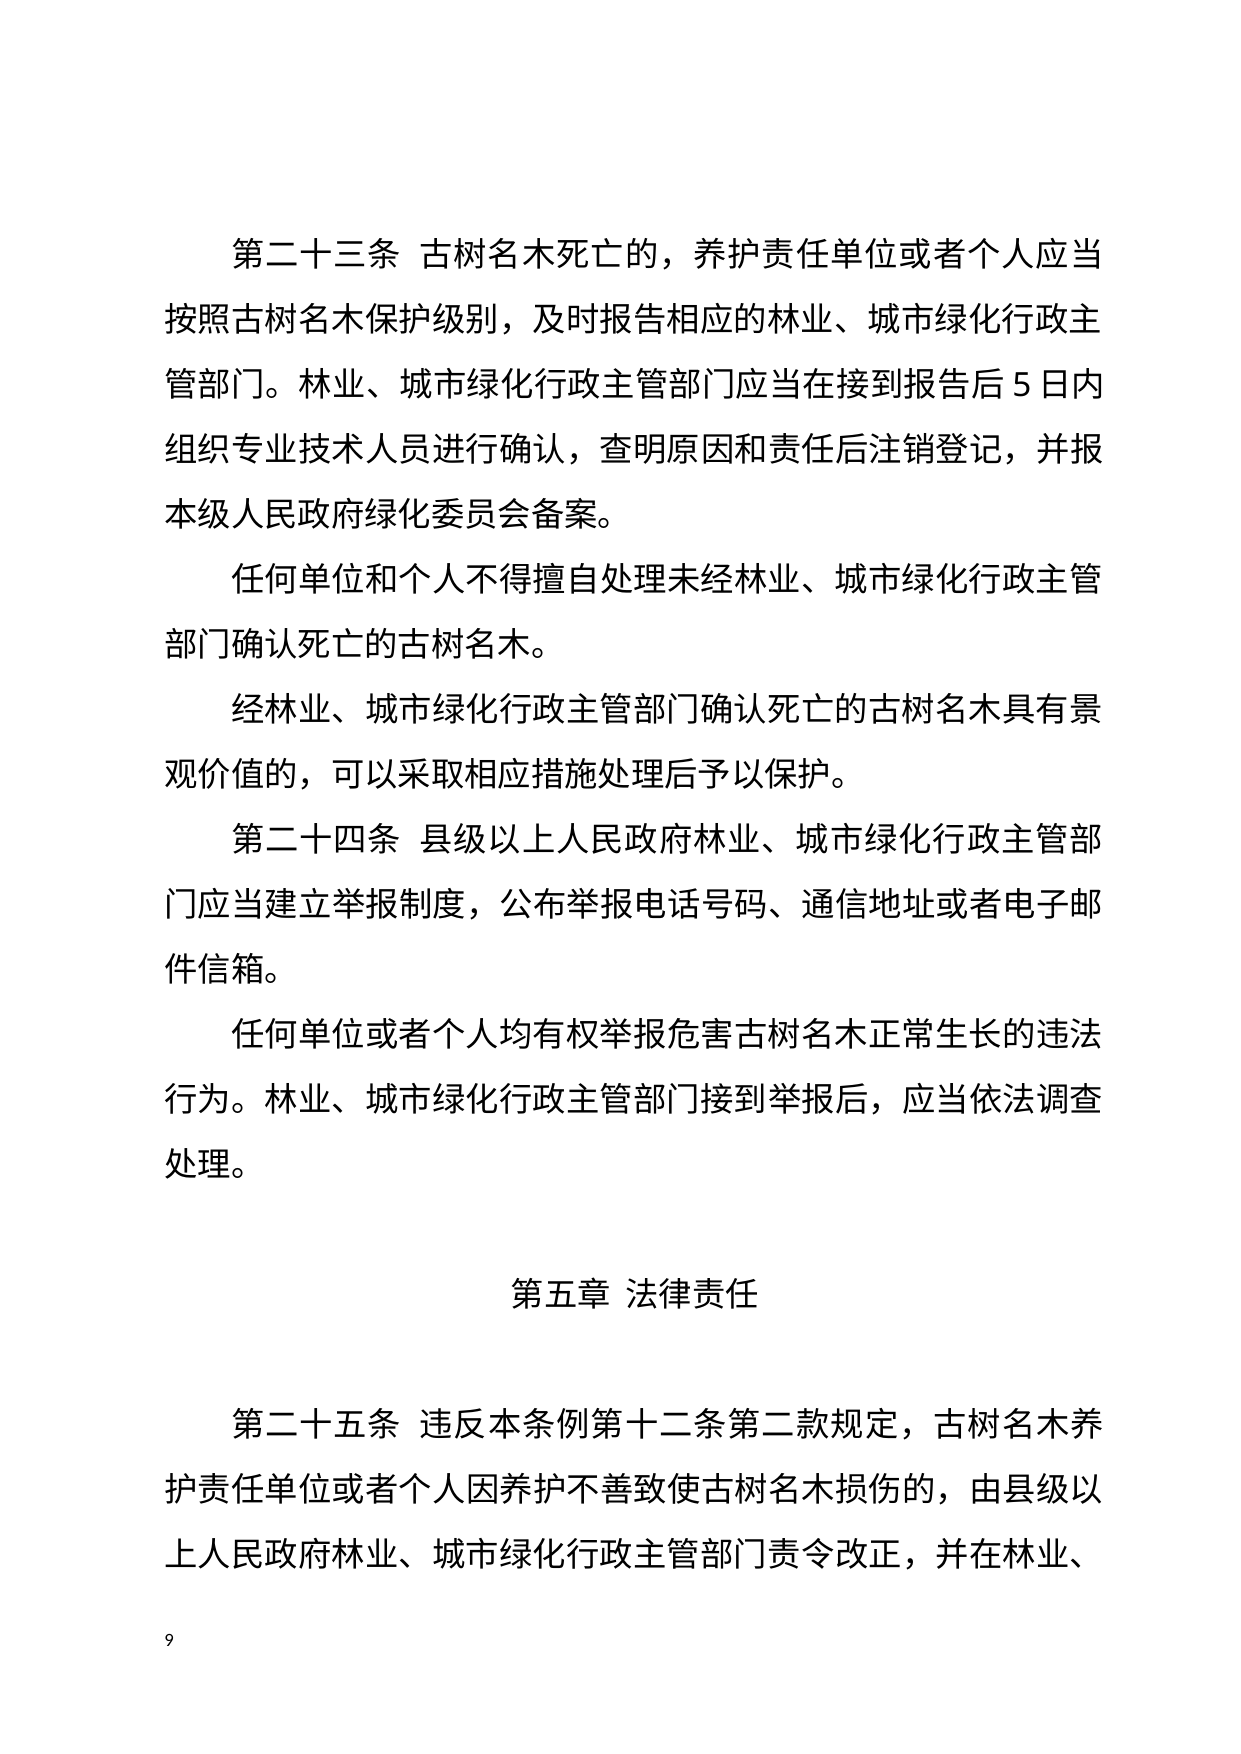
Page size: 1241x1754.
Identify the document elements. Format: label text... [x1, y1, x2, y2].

text 第二十四条 县级以上人民政府林业、城市绿化行政主管部门应当建立举报制度，公布举报电话号码、通信地址或者电子邮件信箱。 [164, 804, 1105, 999]
text 第二十三条 古树名木死亡的，养护责任单位或者个人应当按照古树名木保护级别，及时报告相应的林业、城市绿化行政主管部门。林业、城市绿化行政主管部门应当在接到报告后5日内组织专业技术人员进行确认，查明原因和责任后注销登记，并报本级人民政府绿化委员会备案。 [164, 219, 1105, 544]
text 任何单位或者个人均有权举报危害古树名木正常生长的违法行为。林业、城市绿化行政主管部门接到举报后，应当依法调查处理。 [164, 999, 1105, 1194]
text 经林业、城市绿化行政主管部门确认死亡的古树名木具有景观价值的，可以采取相应措施处理后予以保护。 [164, 674, 1105, 804]
text 任何单位和个人不得擅自处理未经林业、城市绿化行政主管部门确认死亡的古树名木。 [164, 544, 1105, 674]
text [164, 1389, 1105, 1584]
text 第五章 法律责任 [164, 1259, 1105, 1324]
